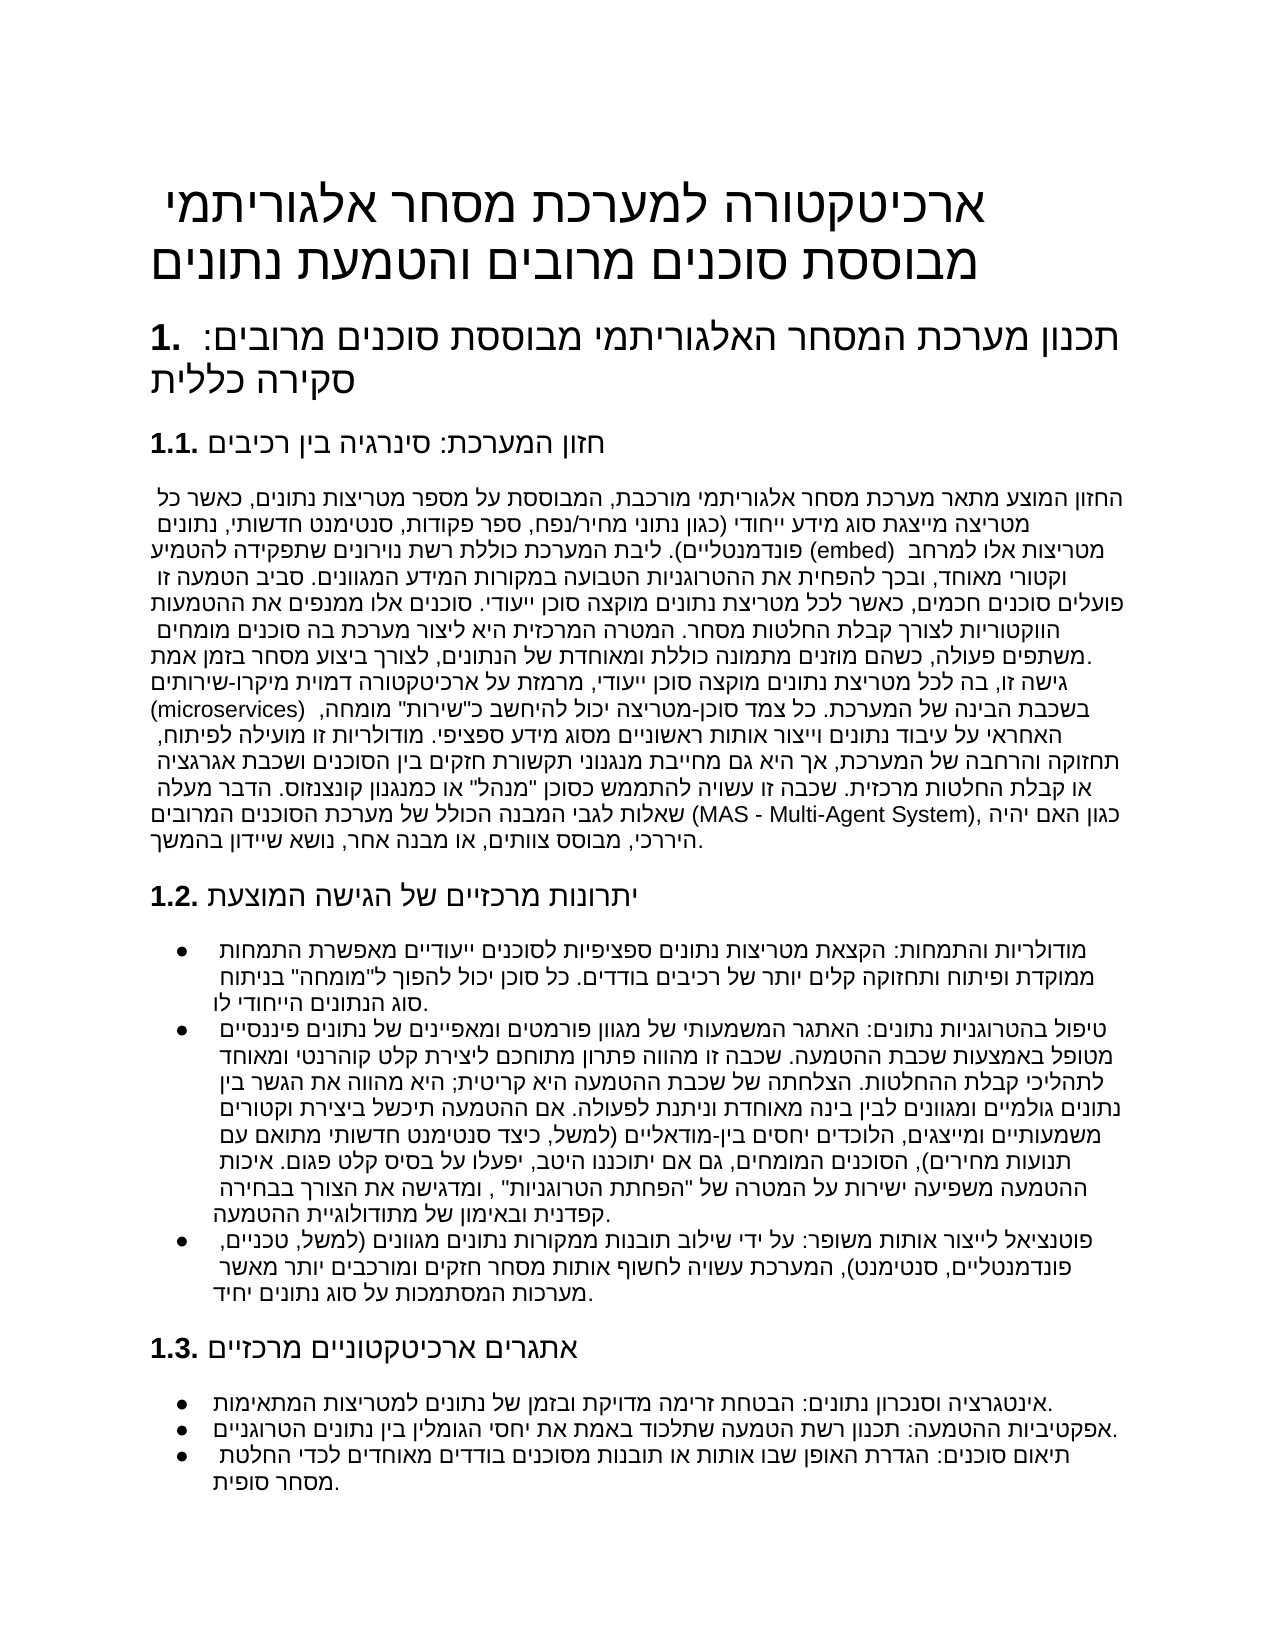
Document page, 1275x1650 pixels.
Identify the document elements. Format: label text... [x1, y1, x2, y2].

list אפקטיביות ההטמעה: תכנון רשת הטמעה שתלכוד באמת את יחסי הגומלין בין נתונים הטרוגניים. [175, 1416, 1125, 1442]
subtitle 1. תכנון מערכת המסחר האלגוריתמי מבוססת סוכנים מרובים: סקירה כללית [150, 315, 1125, 401]
list טיפול בהטרוגניות נתונים: האתגר המשמעותי של מגוון פורמטים ומאפיינים של נתונים פיננסיים מטופל באמצעות שכבת ההטמעה. שכבה זו מהווה פתרון מתוחכם ליצירת קלט קוהרנטי ומאוחד לתהליכי קבלת ההחלטות. הצלחתה של שכבת ההטמעה היא קריטית; היא מהווה את הגשר בין נתונים גולמיים ומגוונים לבין בינה מאוחדת וניתנת לפעולה. אם ההטמעה תיכשל ביצירת וקטורים משמעותיים ומייצגים, הלוכדים יחסים בין-מודאליים (למשל, כיצד סנטימנט חדשותי מתואם עם תנועות מחירים), הסוכנים המומחים, גם אם יתוכננו היטב, יפעלו על בסיס קלט פגום. איכות ההטמעה משפיעה ישירות על המטרה של "הפחתת הטרוגניות" , ומדגישה את הצורך בבחירה קפדנית ובאימון של מתודולוגיית ההטמעה. [175, 1016, 1125, 1227]
list פוטנציאל לייצור אותות משופר: על ידי שילוב תובנות ממקורות נתונים מגוונים (למשל, טכניים, פונדמנטליים, סנטימנט), המערכת עשויה לחשוף אותות מסחר חזקים ומורכבים יותר מאשר מערכות המסתמכות על סוג נתונים יחיד. [175, 1227, 1125, 1306]
text גישה זו, בה לכל מטריצת נתונים מוקצה סוכן ייעודי, מרמזת על ארכיטקטורה דמוית מיקרו-שירותים (microservices) בשכבת הבינה של המערכת. כל צמד סוכן-מטריצה יכול להיחשב כ"שירות" מומחה, האחראי על עיבוד נתונים וייצור אותות ראשוניים מסוג מידע ספציפי. מודולריות זו מועילה לפיתוח, תחזוקה והרחבה של המערכת, אך היא גם מחייבת מנגנוני תקשורת חזקים בין הסוכנים ושכבת אגרגציה או קבלת החלטות מרכזית. שכבה זו עשויה להתממש כסוכן "מנהל" או כמנגנון קונצנזוס. הדבר מעלה שאלות לגבי המבנה הכולל של מערכת הסוכנים המרובים (MAS - Multi-Agent System), כגון האם יהיה היררכי, מבוסס צוותים, או מבנה אחר, נושא שיידון בהמשך. [150, 669, 1125, 854]
list מודולריות והתמחות: הקצאת מטריצות נתונים ספציפיות לסוכנים ייעודיים מאפשרת התמחות ממוקדת ופיתוח ותחזוקה קלים יותר של רכיבים בודדים. כל סוכן יכול להפוך ל"מומחה" בניתוח סוג הנתונים הייחודי לו. [175, 937, 1125, 1016]
subtitle 1.2. יתרונות מרכזיים של הגישה המוצעת [150, 879, 1125, 912]
subtitle 1.1. חזון המערכת: סינרגיה בין רכיבים [150, 426, 1125, 460]
subtitle ארכיטקטורה למערכת מסחר אלגוריתמי מבוססת סוכנים מרובים והטמעת נתונים [150, 175, 1125, 290]
list אינטגרציה וסנכרון נתונים: הבטחת זרימה מדויקת ובזמן של נתונים למטריצות המתאימות. [175, 1390, 1125, 1416]
list תיאום סוכנים: הגדרת האופן שבו אותות או תובנות מסוכנים בודדים מאוחדים לכדי החלטת מסחר סופית. [175, 1442, 1125, 1495]
text החזון המוצע מתאר מערכת מסחר אלגוריתמי מורכבת, המבוססת על מספר מטריצות נתונים, כאשר כל מטריצה מייצגת סוג מידע ייחודי (כגון נתוני מחיר/נפח, ספר פקודות, סנטימנט חדשותי, נתונים פונדמנטליים). ליבת המערכת כוללת רשת נוירונים שתפקידה להטמיע (embed) מטריצות אלו למרחב וקטורי מאוחד, ובכך להפחית את ההטרוגניות הטבועה במקורות המידע המגוונים. סביב הטמעה זו פועלים סוכנים חכמים, כאשר לכל מטריצת נתונים מוקצה סוכן ייעודי. סוכנים אלו ממנפים את ההטמעות הווקטוריות לצורך קבלת החלטות מסחר. המטרה המרכזית היא ליצור מערכת בה סוכנים מומחים משתפים פעולה, כשהם מוזנים מתמונה כוללת ומאוחדת של הנתונים, לצורך ביצוע מסחר בזמן אמת. [150, 485, 1125, 669]
subtitle 1.3. אתגרים ארכיטקטוניים מרכזיים [150, 1331, 1125, 1365]
